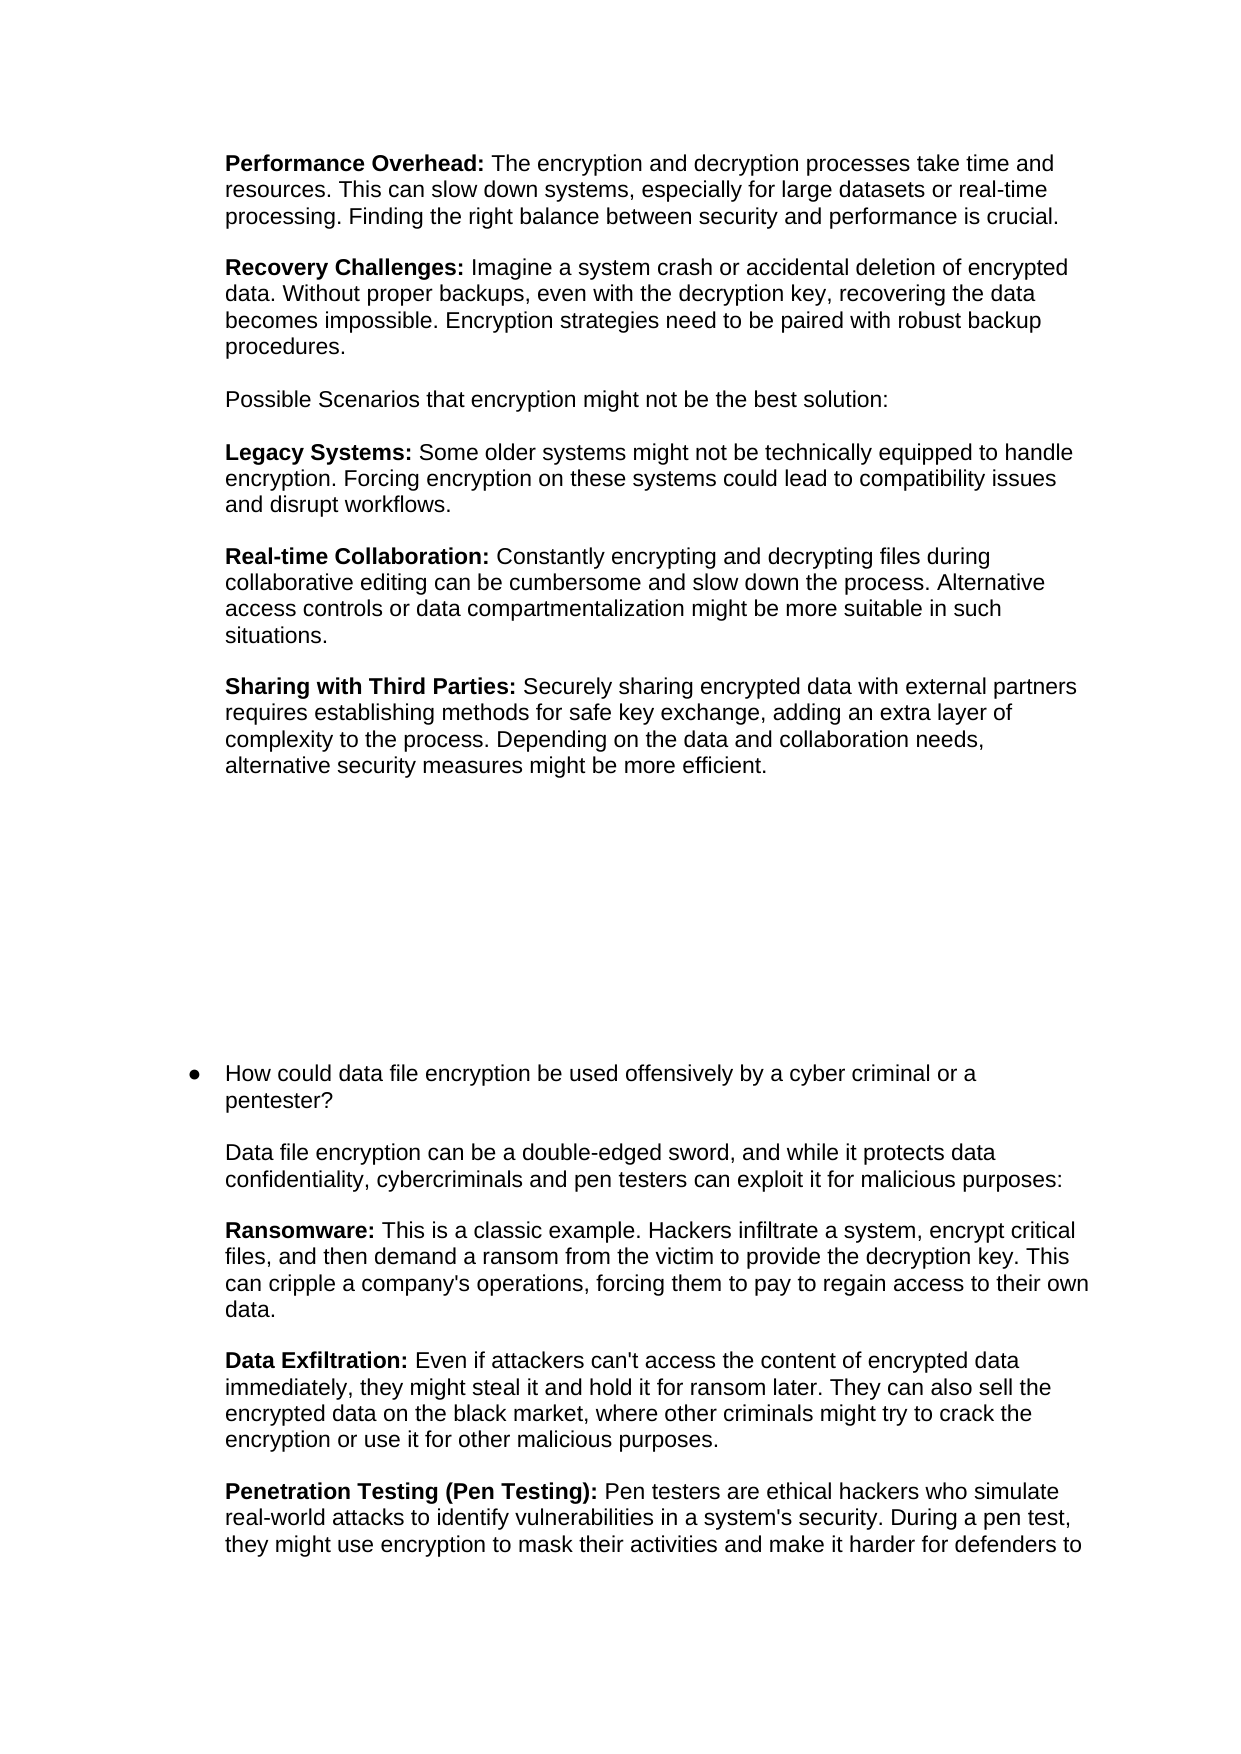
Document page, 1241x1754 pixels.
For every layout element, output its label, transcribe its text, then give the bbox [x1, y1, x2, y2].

text Real-time Collaboration: Constantly encrypting and decrypting files during collaborative editing can be cumbersome and slow down the process. Alternative access controls or data compartmentalization might be more suitable in such situations. [225, 543, 1090, 648]
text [225, 1478, 1090, 1557]
list How could data file encryption be used offensively by a cyber criminal or a pentester? Data file encryption can be a double-edged sword, and while it protects data confidentiality, cybercriminals and pen testers can exploit it for malicious purposes: [187, 1060, 1090, 1192]
text Data Exfiltration: Even if attackers can't access the content of encrypted data immediately, they might steal it and hold it for ransom later. They can also sell the encrypted data on the black market, where other criminals might try to crack the encryption or use it for other malicious purposes. [225, 1347, 1090, 1453]
text Recovery Challenges: Imagine a system crash or accidental deletion of encrypted data. Without proper backups, even with the decryption key, recovering the data becomes impossible. Encryption strategies need to be paired with robust backup procedures. Possible Scenarios that encryption might not be the best solution: Legacy Systems: Some older systems might not be technically equipped to handle encryption. Forcing encryption on these systems could lead to compatibility issues and disrupt workflows. [225, 254, 1090, 518]
text Ransomware: This is a classic example. Hackers infiltrate a system, encrypt critical files, and then demand a ransom from the victim to provide the decryption key. This can cripple a company's operations, forcing them to pay to regain access to their own data. [225, 1217, 1090, 1322]
text Performance Overhead: The encryption and decryption processes take time and resources. This can slow down systems, especially for large datasets or real-time processing. Finding the right balance between security and performance is crucial. [225, 150, 1090, 229]
text Sharing with Third Parties: Securely sharing encrypted data with external partners requires establishing methods for safe key exchange, adding an extra layer of complexity to the process. Depending on the data and collaboration needs, alternative security measures might be more efficient. [225, 673, 1090, 778]
